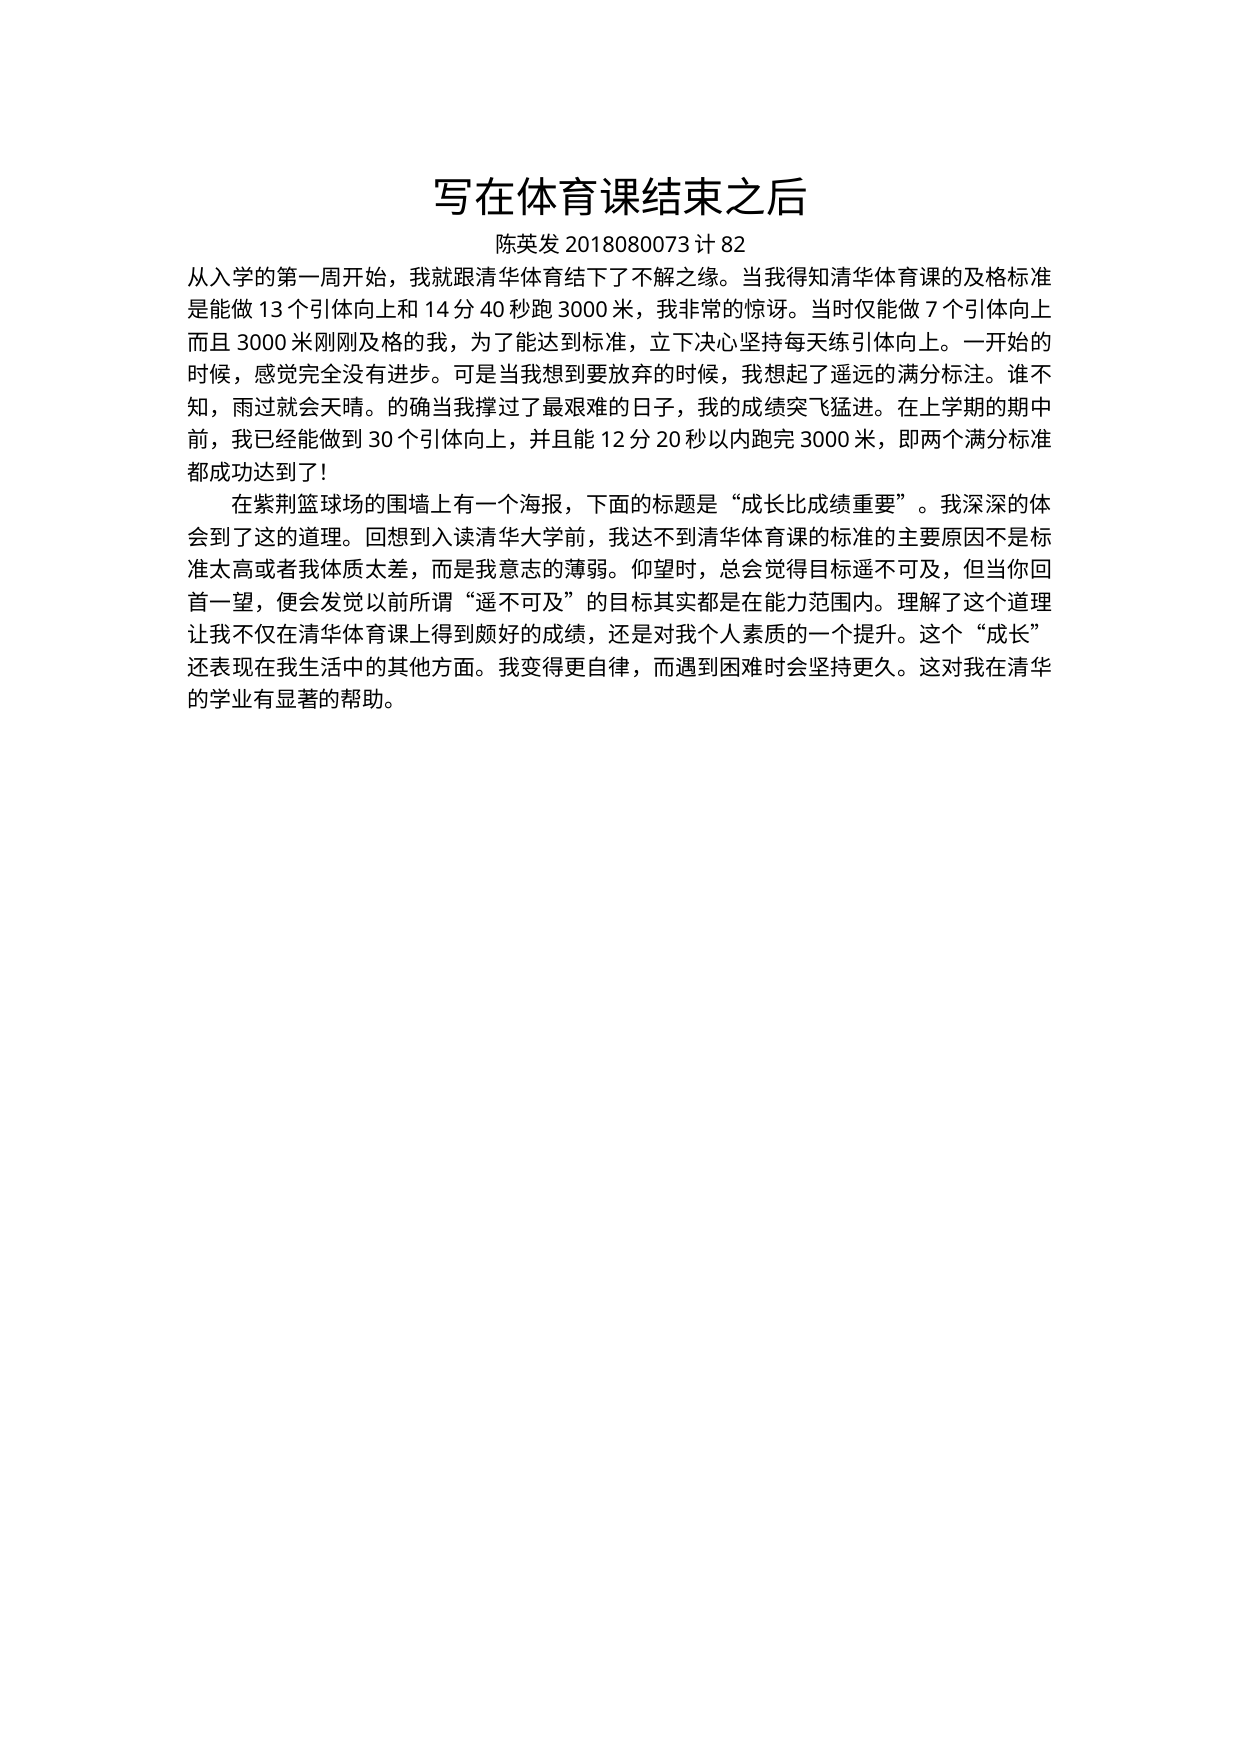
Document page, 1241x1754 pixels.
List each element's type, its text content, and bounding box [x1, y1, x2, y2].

text 陈英发2018080073计82 [187, 227, 1053, 259]
text 在紫荆篮球场的围墙上有一个海报，下面的标题是“成长比成绩重要”。我深深的体会到了这的道理。回想到入读清华大学前，我达不到清华体育课的标准的主要原因不是标准太高或者我体质太差，而是我意志的薄弱。仰望时，总会觉得目标遥不可及，但当你回首一望，便会发觉以前所谓“遥不可及”的目标其实都是在能力范围内。理解了这个道理让我不仅在清华体育课上得到颇好的成绩，还是对我个人素质的一个提升。这个“成长”还表现在我生活中的其他方面。我变得更自律，而遇到困难时会坚持更久。这对我在清华的学业有显著的帮助。 [187, 487, 1053, 714]
text 从入学的第一周开始，我就跟清华体育结下了不解之缘。当我得知清华体育课的及格标准是能做13个引体向上和14分40秒跑3000米，我非常的惊讶。当时仅能做7个引体向上而且3000米刚刚及格的我，为了能达到标准，立下决心坚持每天练引体向上。一开始的时候，感觉完全没有进步。可是当我想到要放弃的时候，我想起了遥远的满分标注。谁不知，雨过就会天晴。的确当我撑过了最艰难的日子，我的成绩突飞猛进。在上学期的期中前，我已经能做到30个引体向上，并且能12分20秒以内跑完3000米，即两个满分标准都成功达到了！ [187, 259, 1053, 487]
text 写在体育课结束之后 [187, 162, 1053, 227]
